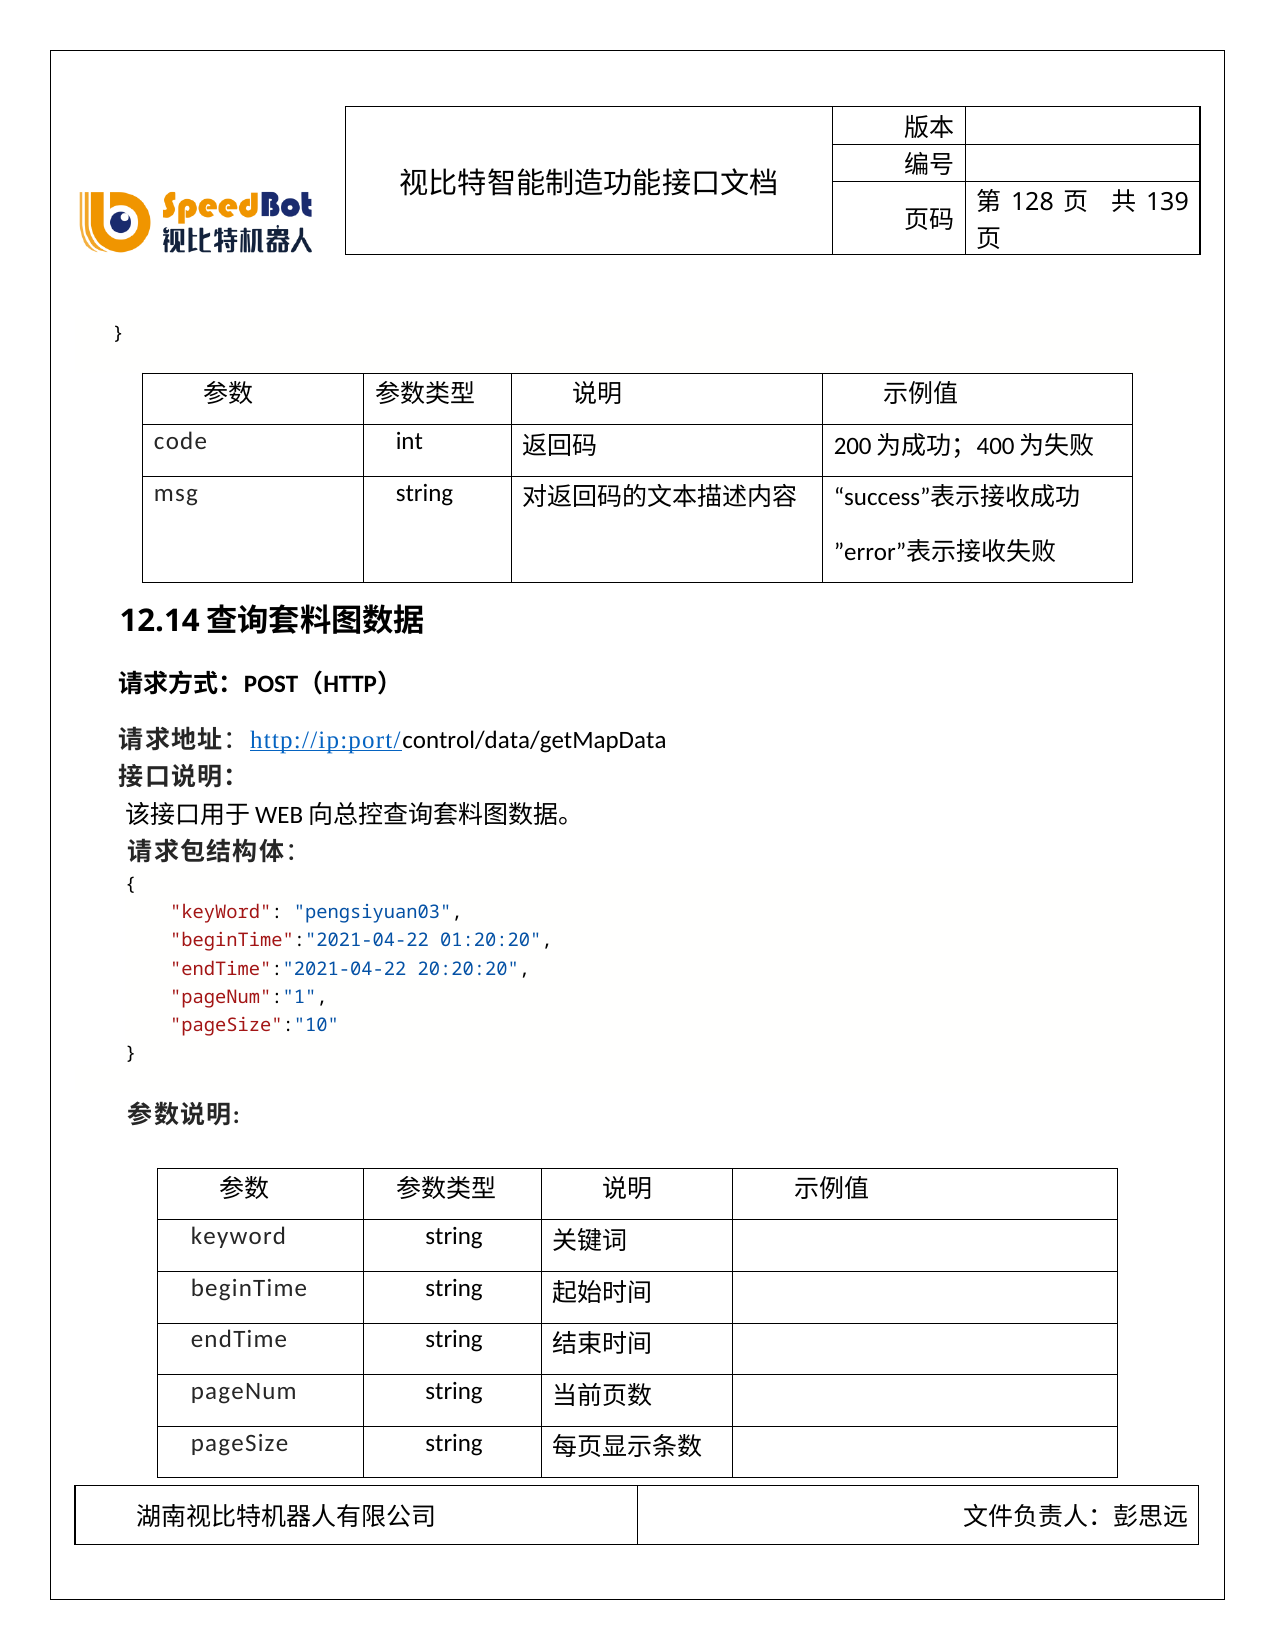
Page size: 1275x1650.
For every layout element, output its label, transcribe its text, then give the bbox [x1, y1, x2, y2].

list 请求方式：POST（HTTP） [119, 663, 1200, 700]
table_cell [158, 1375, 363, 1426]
text "keyWord": "pengsiyuan03", [125, 896, 1200, 924]
text { [125, 868, 1200, 896]
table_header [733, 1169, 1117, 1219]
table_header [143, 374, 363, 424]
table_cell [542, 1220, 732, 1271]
list 接口说明： [119, 755, 1200, 793]
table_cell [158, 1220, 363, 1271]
text "pageNum":"1", [125, 980, 1200, 1008]
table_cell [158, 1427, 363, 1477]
text 请求包结构体： [75, 830, 1200, 868]
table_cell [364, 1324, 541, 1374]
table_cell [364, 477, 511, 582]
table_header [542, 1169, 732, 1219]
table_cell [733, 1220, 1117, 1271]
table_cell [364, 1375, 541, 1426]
text } [125, 1037, 1200, 1065]
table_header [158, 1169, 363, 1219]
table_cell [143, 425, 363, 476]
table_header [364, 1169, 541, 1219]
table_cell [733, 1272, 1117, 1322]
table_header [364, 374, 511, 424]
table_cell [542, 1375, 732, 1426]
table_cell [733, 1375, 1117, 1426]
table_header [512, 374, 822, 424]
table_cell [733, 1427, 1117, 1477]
list 请求地址：http://ip:port/control/data/getMapData [119, 718, 1200, 755]
text "pageSize":"10" [125, 1008, 1200, 1037]
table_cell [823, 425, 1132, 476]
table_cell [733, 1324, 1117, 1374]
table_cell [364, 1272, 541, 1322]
text 该接口用于WEB向总控查询套料图数据。 [75, 793, 1200, 830]
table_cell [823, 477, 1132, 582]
subtitle 12.14查询套料图数据 [119, 595, 1200, 641]
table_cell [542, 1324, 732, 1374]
text 参数说明: [75, 1093, 1200, 1130]
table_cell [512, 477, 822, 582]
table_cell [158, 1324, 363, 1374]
text } [75, 316, 1200, 344]
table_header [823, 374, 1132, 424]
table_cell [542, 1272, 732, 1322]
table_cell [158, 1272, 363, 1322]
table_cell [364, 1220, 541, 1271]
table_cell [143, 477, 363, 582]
text "endTime":"2021-04-22 20:20:20", [125, 952, 1200, 980]
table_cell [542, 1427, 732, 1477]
text "beginTime":"2021-04-22 01:20:20", [125, 924, 1200, 952]
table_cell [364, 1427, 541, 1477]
picture [73, 168, 320, 275]
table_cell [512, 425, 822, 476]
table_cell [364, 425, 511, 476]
